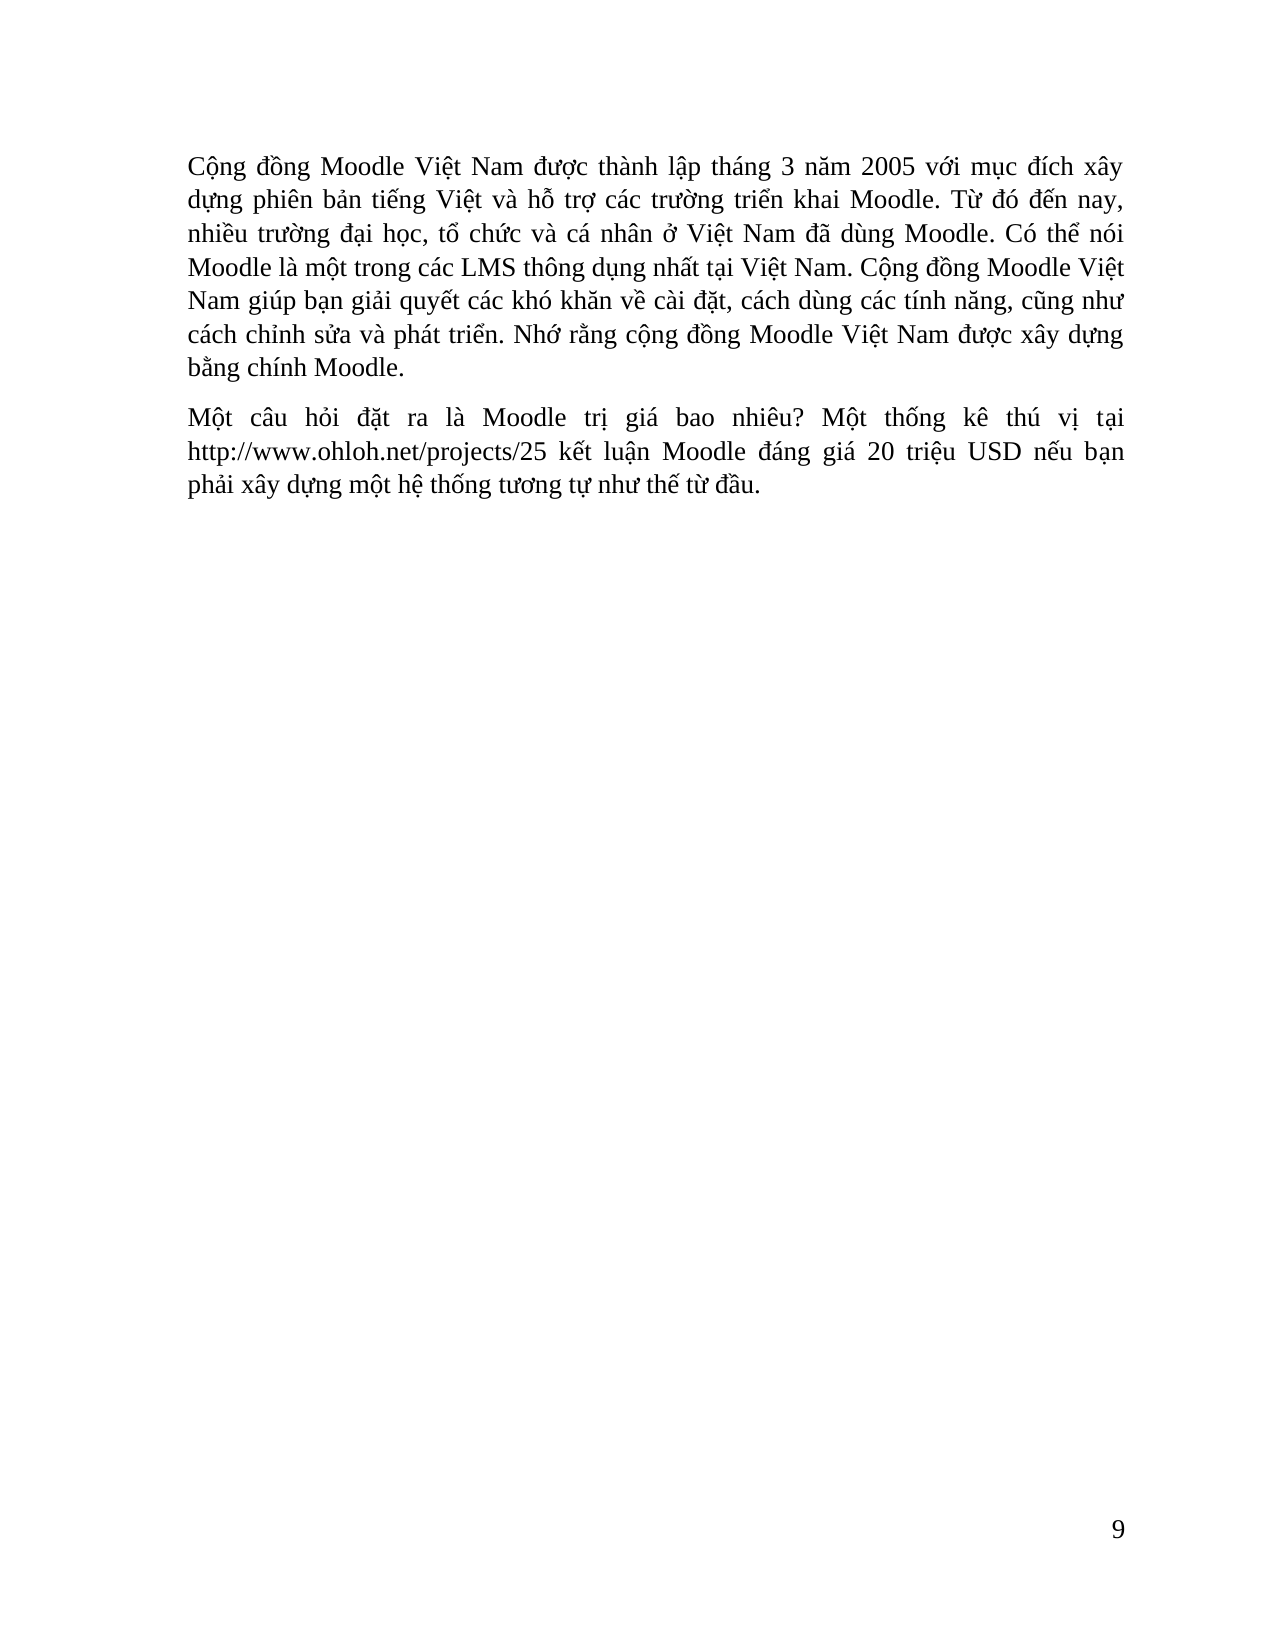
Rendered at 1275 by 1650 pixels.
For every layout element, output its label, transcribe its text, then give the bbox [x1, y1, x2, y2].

text Một câu hỏi đặt ra là Moodle trị giá bao nhiêu? Một thống kê thú vị tại http://www.ohloh.net/projects/25 kết luận Moodle đáng giá 20 triệu USD nếu bạn phải xây dựng một hệ thống tương tự như thế từ đầu. [187, 401, 1125, 500]
text Cộng đồng Moodle Việt Nam được thành lập tháng 3 năm 2005 với mục đích xây dựng phiên bản tiếng Việt và hỗ trợ các trường triển khai Moodle. Từ đó đến nay, nhiều trường đại học, tổ chức và cá nhân ở Việt Nam đã dùng Moodle. Có thể nói Moodle là một trong các LMS thông dụng nhất tại Việt Nam. Cộng đồng Moodle Việt Nam giúp bạn giải quyết các khó khăn về cài đặt, cách dùng các tính năng, cũng như cách chỉnh sửa và phát triển. Nhớ rằng cộng đồng Moodle Việt Nam được xây dựng bằng chính Moodle. [187, 150, 1125, 382]
